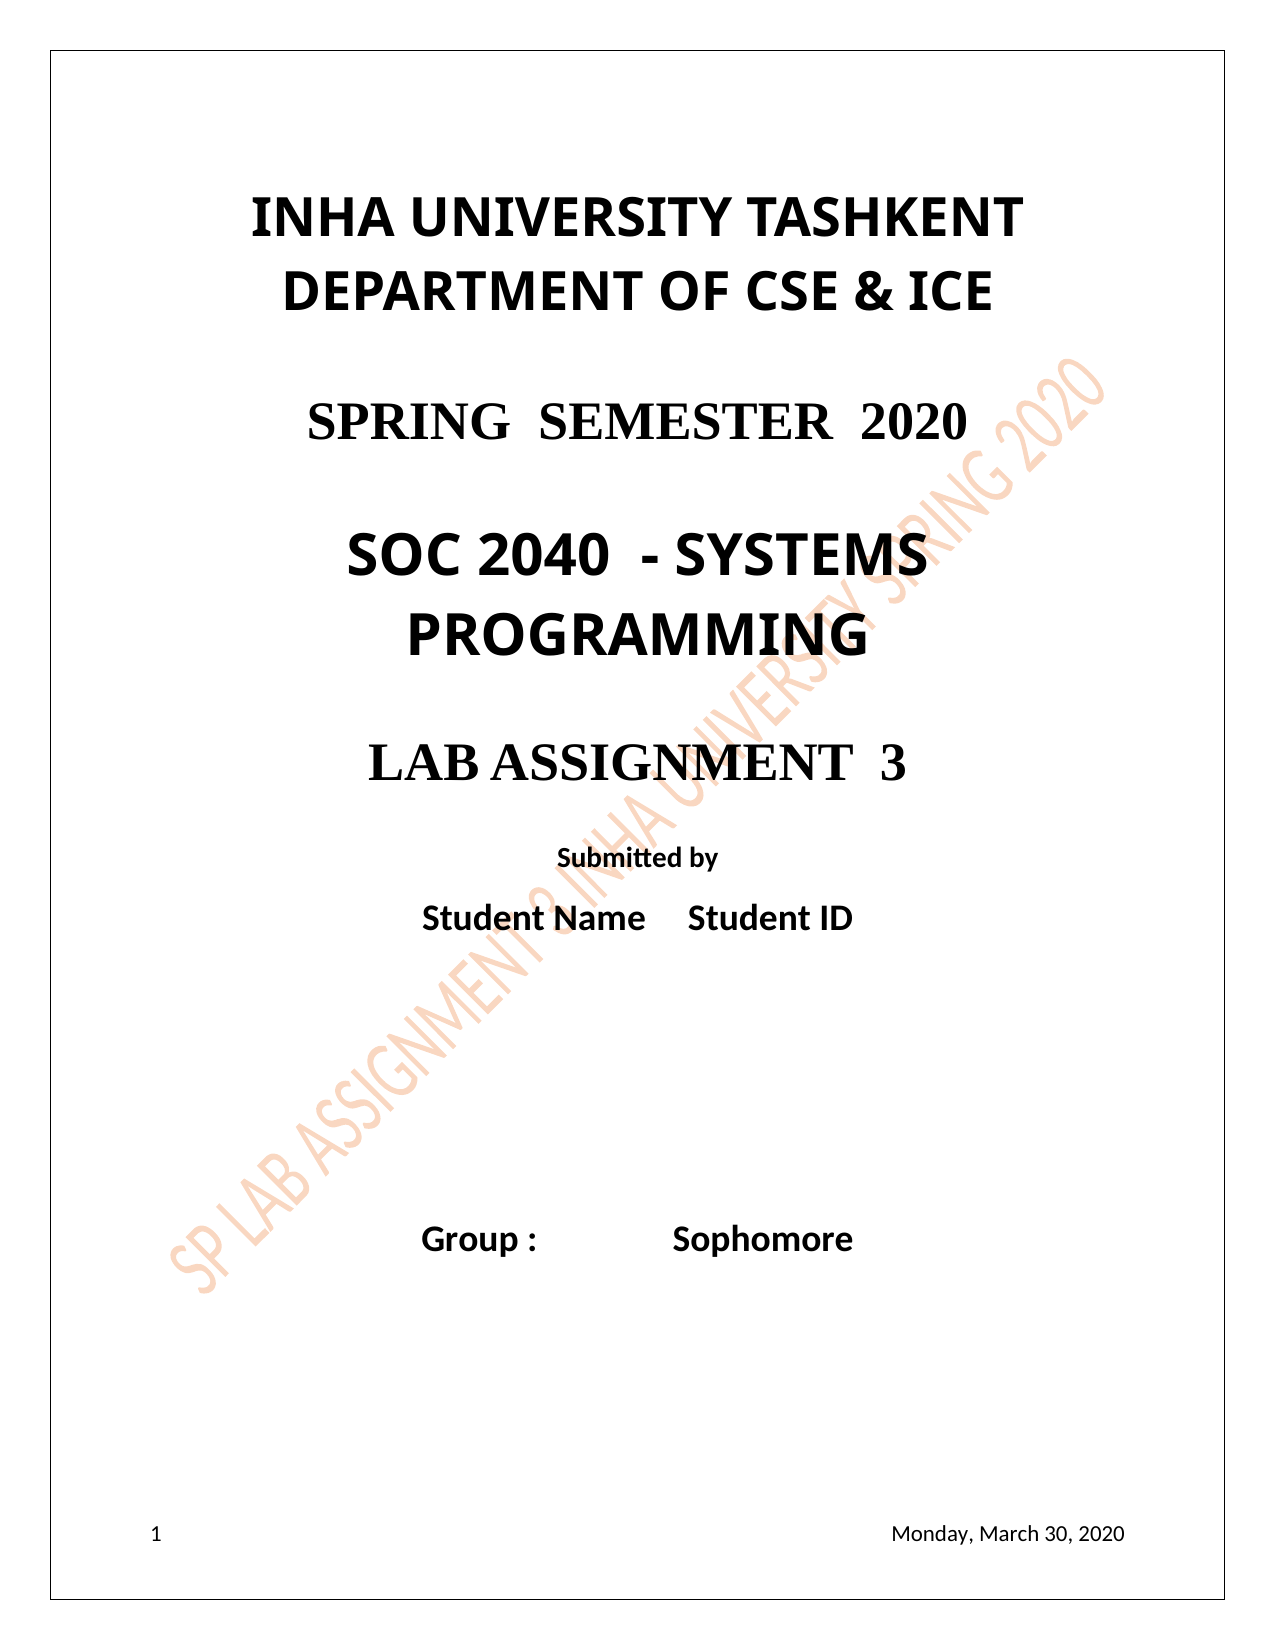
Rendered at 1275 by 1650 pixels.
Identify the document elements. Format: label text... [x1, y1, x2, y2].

text Student Name Student ID [150, 894, 1125, 940]
text SPRING SEMESTER 2020 [150, 388, 1125, 451]
text DEPARTMENT OF CSE & ICE [150, 252, 1125, 326]
text Submitted by [150, 839, 1125, 874]
text LAB ASSIGNMENT 3 [150, 729, 1125, 792]
text Group : Sophomore [150, 1215, 1125, 1261]
text INHA UNIVERSITY TASHKENT [150, 179, 1125, 252]
text SOC 2040 - SYSTEMS PROGRAMMING [150, 513, 1125, 672]
